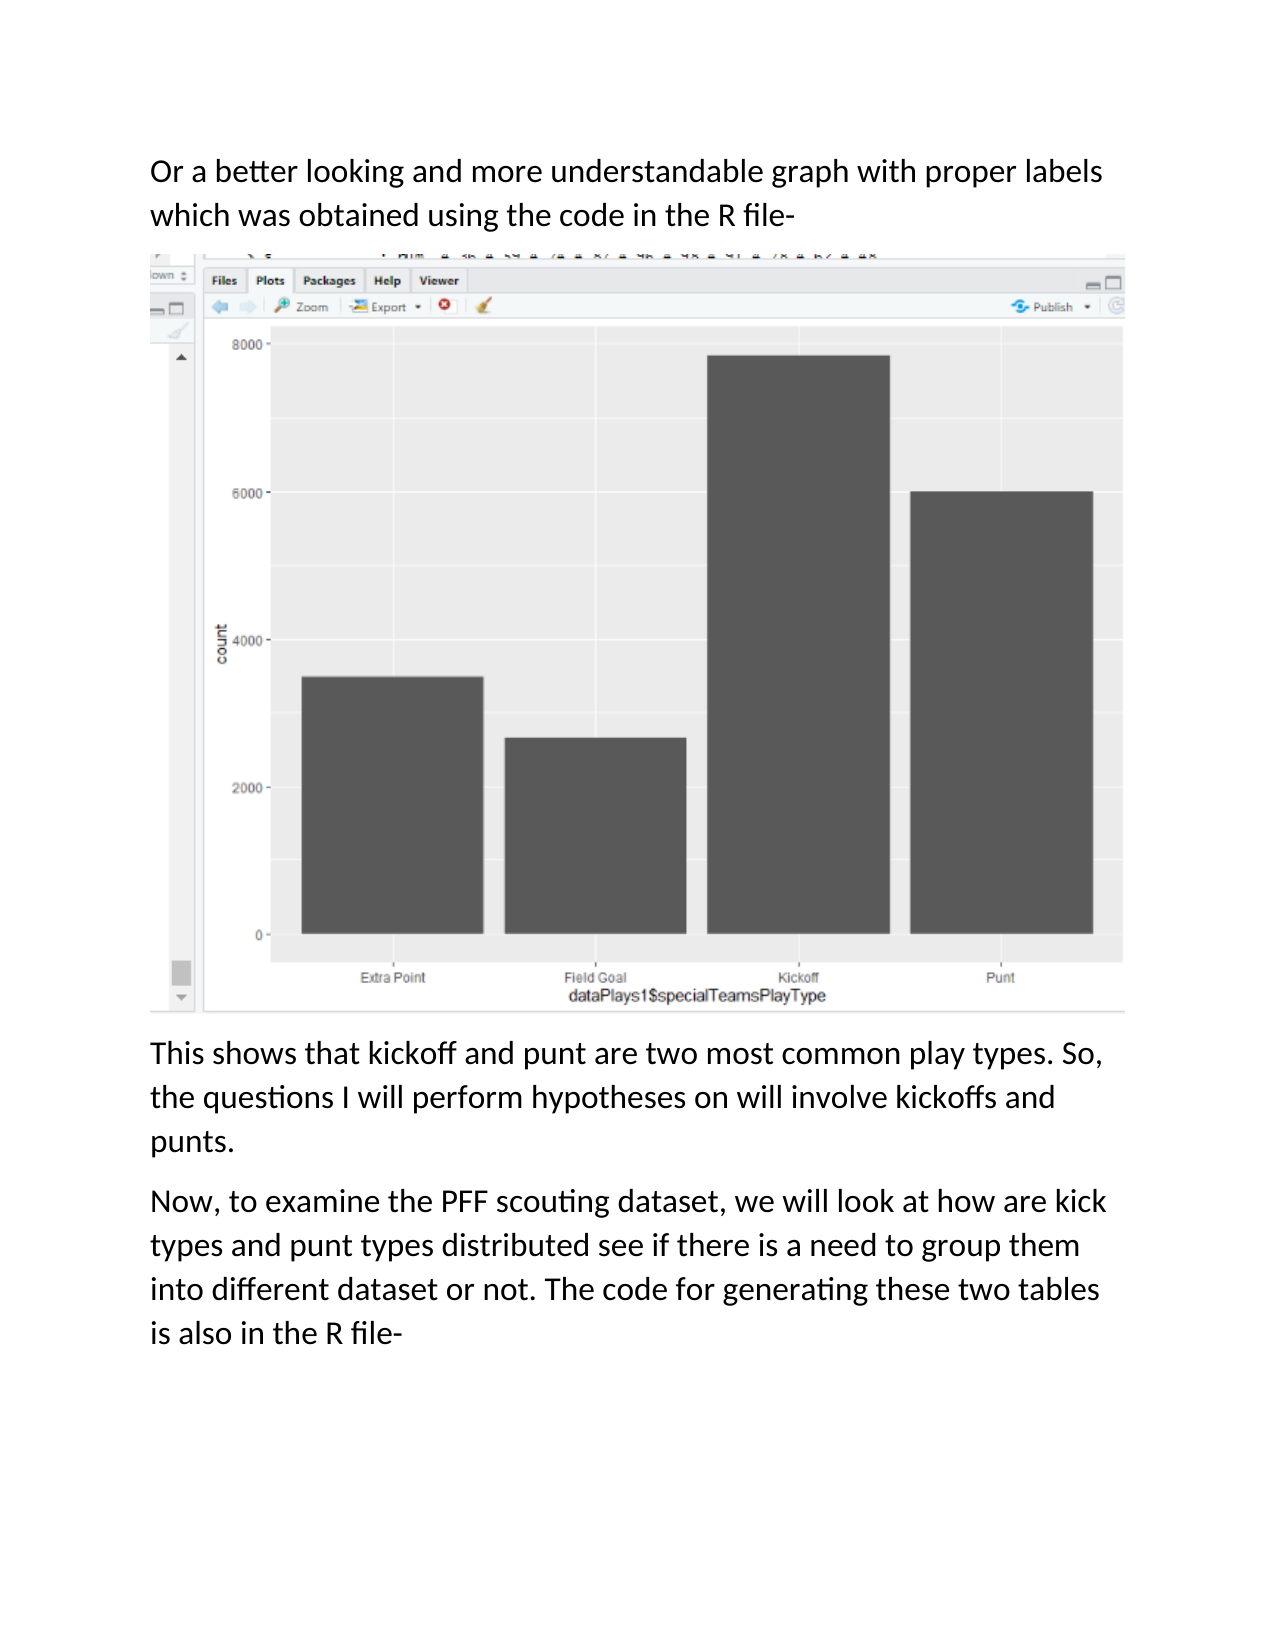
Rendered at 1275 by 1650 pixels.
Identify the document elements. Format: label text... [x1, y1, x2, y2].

text Now, to examine the PFF scouting dataset, we will look at how are kick types and punt types distributed see if there is a need to group them into different dataset or not. The code for generating these two tables is also in the R file- [150, 1181, 1125, 1353]
text Or a better looking and more understandable graph with proper labels which was obtained using the code in the R file- [150, 150, 1125, 235]
text This shows that kickoff and punt are two most common play types. So, the questions I will perform hypotheses on will involve kickoffs and punts. [150, 1032, 1125, 1161]
picture [150, 254, 1125, 1014]
